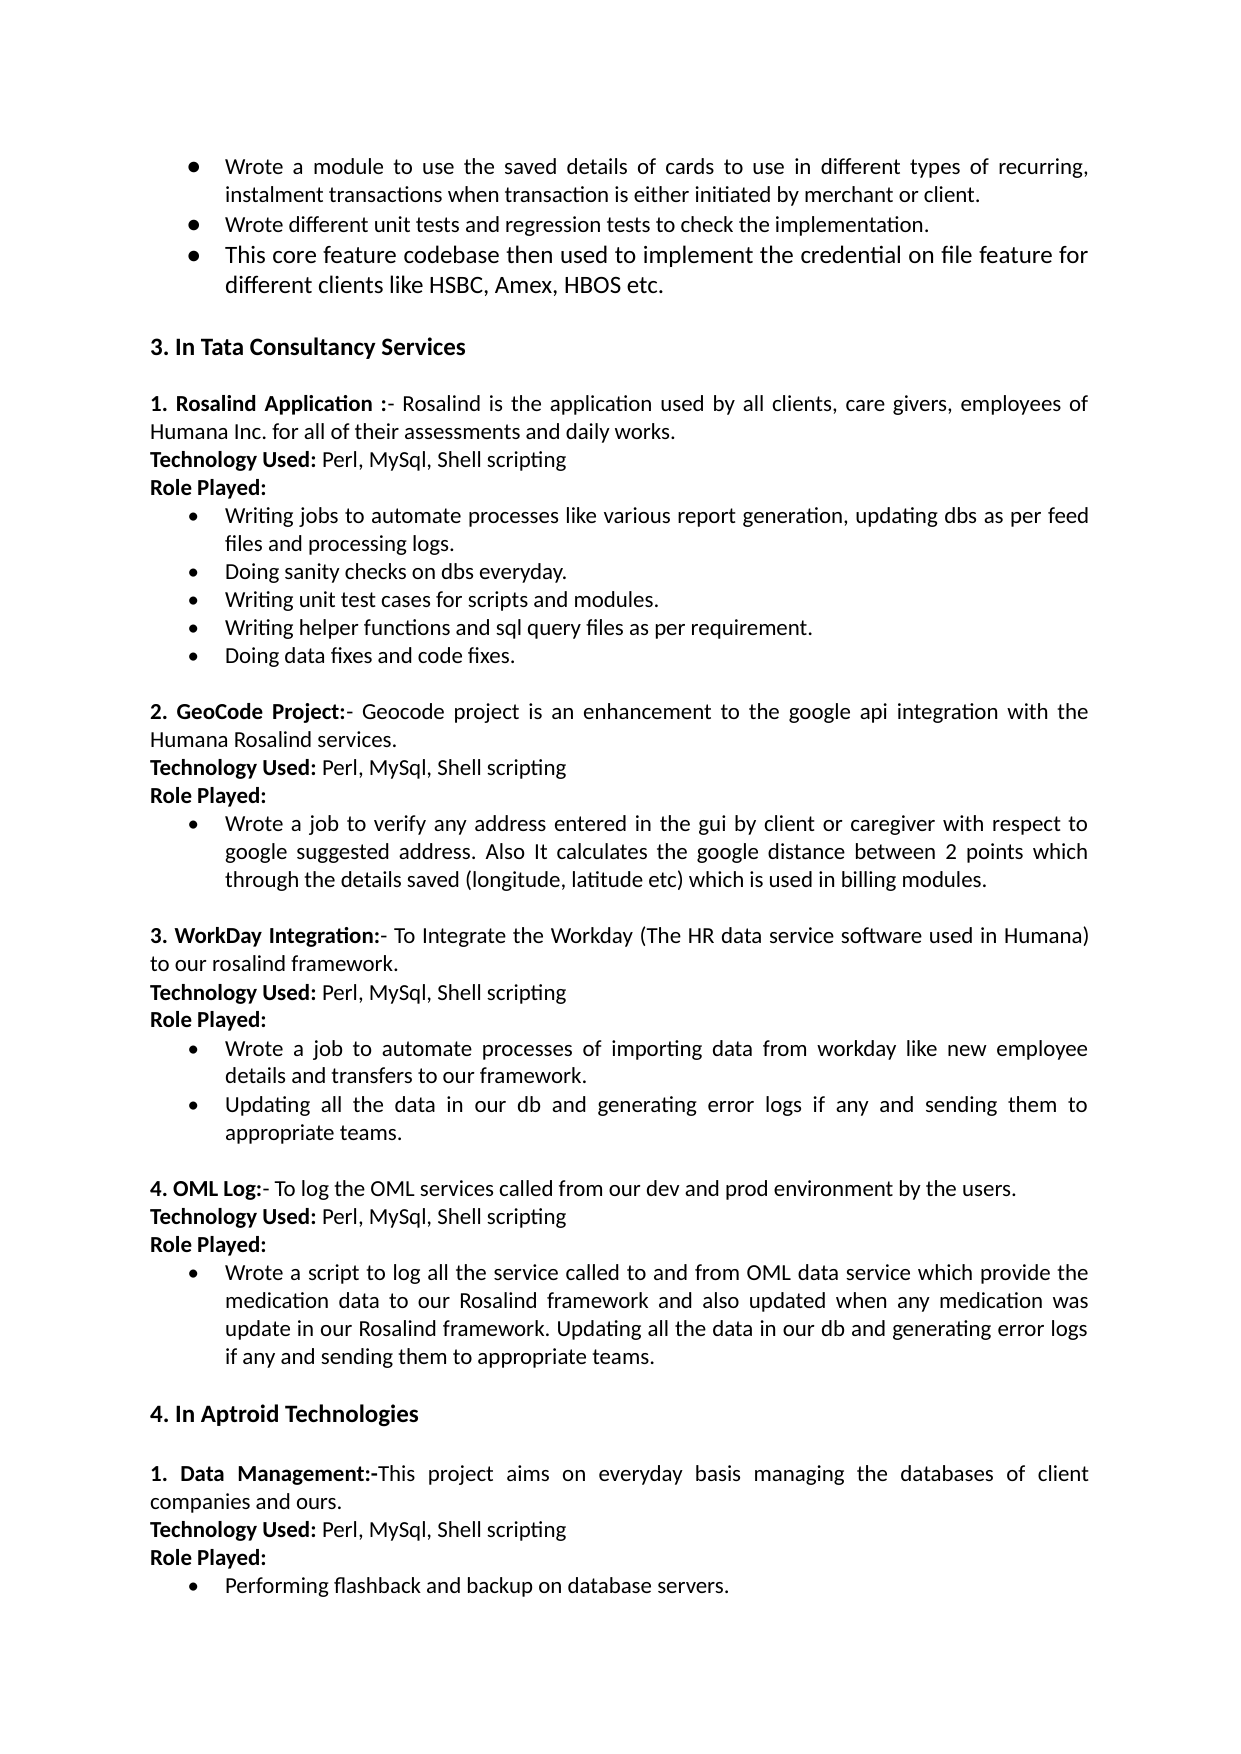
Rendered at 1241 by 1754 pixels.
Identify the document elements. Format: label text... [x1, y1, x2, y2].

text 1. Rosalind Application :- Rosalind is the application used by all clients, care givers, employees of Humana Inc. for all of their assessments and daily works. [150, 389, 1090, 445]
text 4. In Aptroid Technologies [150, 1398, 1090, 1428]
text 4. OML Log:- To log the OML services called from our dev and prod environment by the users. [150, 1174, 1090, 1202]
text Technology Used: Perl, MySql, Shell scripting [150, 978, 1090, 1006]
text Role Played: [150, 781, 1090, 809]
text Technology Used: Perl, MySql, Shell scripting [150, 1515, 1090, 1543]
list Writing unit test cases for scripts and modules. [187, 585, 1090, 613]
text 1. Data Management:-This project aims on everyday basis managing the databases of client companies and ours. [150, 1459, 1090, 1515]
text Technology Used: Perl, MySql, Shell scripting [150, 445, 1090, 473]
text 3. WorkDay Integration:- To Integrate the Workday (The HR data service software used in Humana) to our rosalind framework. [150, 922, 1090, 978]
text 3. In Tata Consultancy Services [150, 331, 1090, 361]
text Role Played: [150, 1006, 1090, 1034]
text Technology Used: Perl, MySql, Shell scripting [150, 753, 1090, 781]
text Technology Used: Perl, MySql, Shell scripting [150, 1202, 1090, 1230]
list Wrote a script to log all the service called to and from OML data service which provide the medication data to our Rosalind framework and also updated when any medication was update in our Rosalind framework. Updating all the data in our db and generating error logs if any and sending them to appropriate teams. [187, 1258, 1090, 1370]
list This core feature codebase then used to implement the credential on file feature for different clients like HSBC, Amex, HBOS etc. [187, 239, 1090, 300]
list Wrote a job to automate processes of importing data from workday like new employee details and transfers to our framework. [187, 1034, 1090, 1090]
text Role Played: [150, 473, 1090, 501]
list Wrote a job to verify any address entered in the gui by client or caregiver with respect to google suggested address. Also It calculates the google distance between 2 points which through the details saved (longitude, latitude etc) which is used in billing modules. [187, 809, 1090, 893]
text 2. GeoCode Project:- Geocode project is an enhancement to the google api integration with the Humana Rosalind services. [150, 697, 1090, 753]
text Role Played: [150, 1543, 1090, 1571]
list Wrote a module to use the saved details of cards to use in different types of recurring, instalment transactions when transaction is either initiated by merchant or client. [187, 150, 1090, 208]
list Doing data fixes and code fixes. [187, 641, 1090, 669]
list Wrote different unit tests and regression tests to check the implementation. [187, 208, 1090, 239]
text Role Played: [150, 1230, 1090, 1258]
list Performing flashback and backup on database servers. [187, 1571, 1090, 1599]
list Doing sanity checks on dbs everyday. [187, 557, 1090, 585]
list Updating all the data in our db and generating error logs if any and sending them to appropriate teams. [187, 1090, 1090, 1146]
list Writing helper functions and sql query files as per requirement. [187, 613, 1090, 641]
list Writing jobs to automate processes like various report generation, updating dbs as per feed files and processing logs. [187, 501, 1090, 557]
